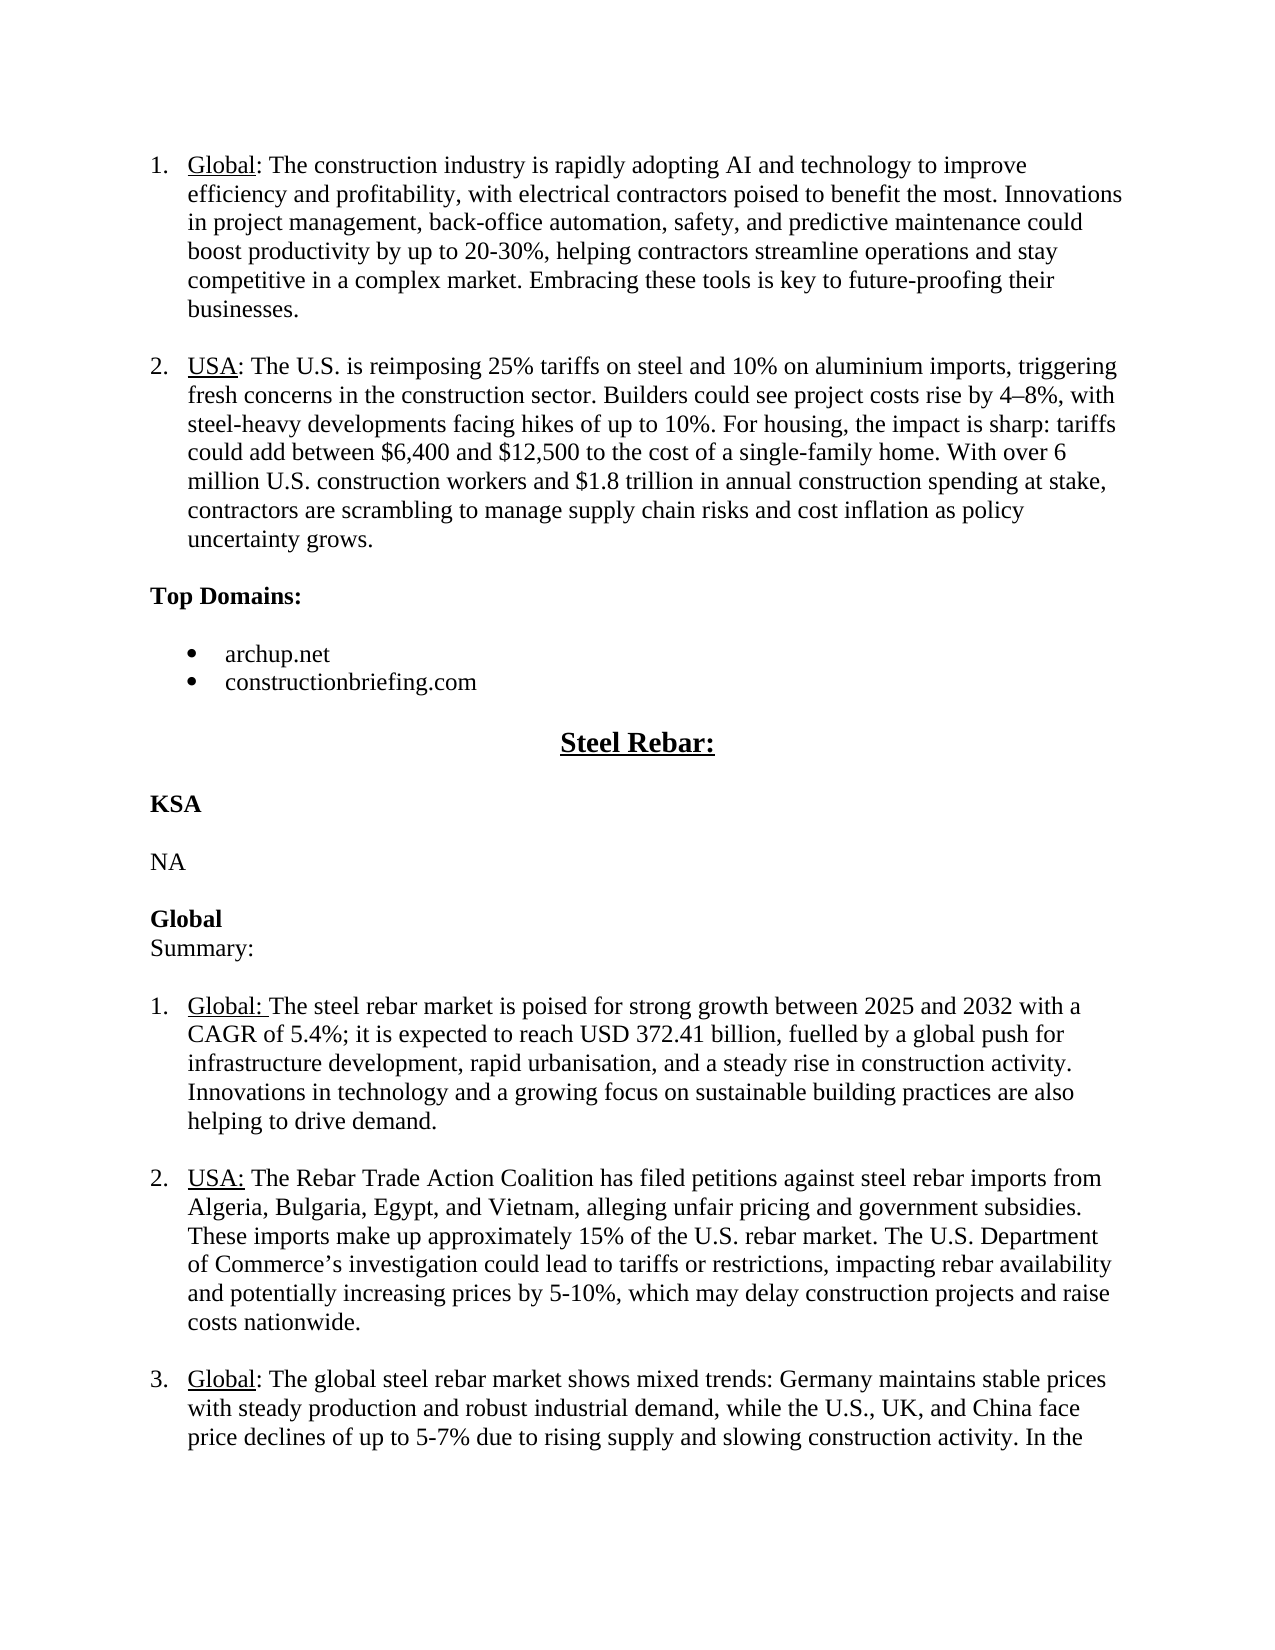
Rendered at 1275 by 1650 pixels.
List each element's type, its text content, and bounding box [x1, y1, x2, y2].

list USA: The U.S. is reimposing 25% tariffs on steel and 10% on aluminium imports, triggering fresh concerns in the construction sector. Builders could see project costs rise by 4–8%, with steel-heavy developments facing hikes of up to 10%. For housing, the impact is sharp: tariffs could add between $6,400 and $12,500 to the cost of a single-family home. With over 6 million U.S. construction workers and $1.8 trillion in annual construction spending at stake, contractors are scrambling to manage supply chain risks and cost inflation as policy uncertainty grows. [150, 351, 1125, 552]
text Summary: [150, 933, 1125, 962]
text KSA [150, 789, 1125, 818]
list USA: The Rebar Trade Action Coalition has filed petitions against steel rebar imports from Algeria, Bulgaria, Egypt, and Vietnam, alleging unfair pricing and government subsidies. These imports make up approximately 15% of the U.S. rebar market. The U.S. Department of Commerce’s investigation could lead to tariffs or restrictions, impacting rebar availability and potentially increasing prices by 5-10%, which may delay construction projects and raise costs nationwide. [150, 1163, 1125, 1336]
list archup.net [187, 639, 1125, 667]
list Global: The steel rebar market is poised for strong growth between 2025 and 2032 with a CAGR of 5.4%; it is expected to reach USD 372.41 billion, fuelled by a global push for infrastructure development, rapid urbanisation, and a steady rise in construction activity. Innovations in technology and a growing focus on sustainable building practices are also helping to drive demand. [150, 991, 1125, 1134]
text Top Domains: [150, 581, 1125, 610]
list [150, 1364, 1125, 1451]
list constructionbriefing.com [187, 667, 1125, 696]
text Steel Rebar: [150, 725, 1125, 758]
text NA [150, 847, 1125, 876]
text Global [150, 904, 1125, 933]
list Global: The construction industry is rapidly adopting AI and technology to improve efficiency and profitability, with electrical contractors poised to benefit the most. Innovations in project management, back-office automation, safety, and predictive maintenance could boost productivity by up to 20-30%, helping contractors streamline operations and stay competitive in a complex market. Embracing these tools is key to future-proofing their businesses. [150, 150, 1125, 322]
